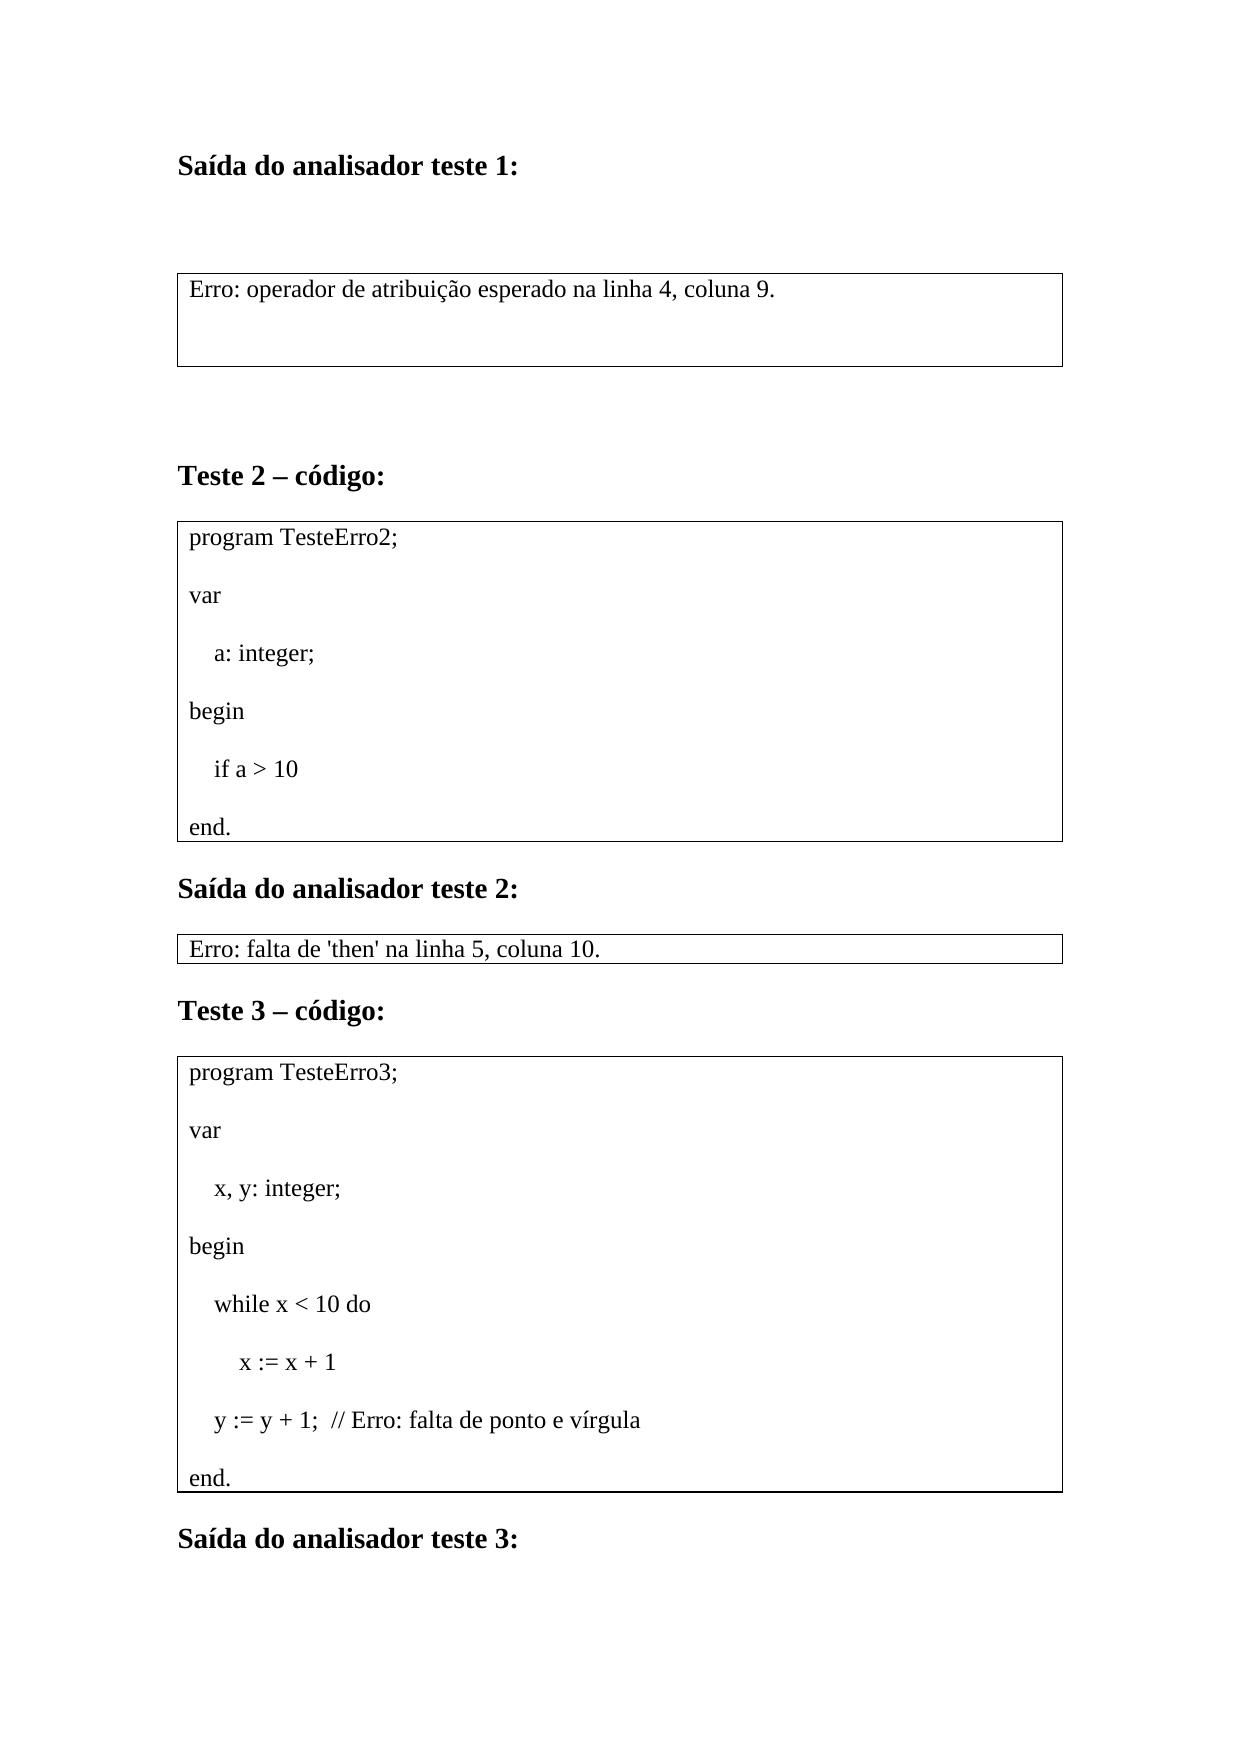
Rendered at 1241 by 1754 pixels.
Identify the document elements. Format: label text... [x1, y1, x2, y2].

table_header program TesteErro3; var x, y: integer; begin while x < 10 do x := x + 1 y := y + 1; // Erro: falta de ponto e vírgula end. [178, 1057, 1062, 1491]
table_header program TesteErro2; var a: integer; begin if a > 10 end. [178, 522, 1062, 841]
subtitle Teste 2 – código: [177, 458, 1063, 492]
table_header Erro: operador de atribuição esperado na linha 4, coluna 9. [178, 274, 1062, 366]
table_header Erro: falta de 'then' na linha 5, coluna 10. [178, 935, 1062, 963]
subtitle Saída do analisador teste 1: [177, 148, 1063, 181]
subtitle Saída do analisador teste 2: [177, 871, 1063, 904]
subtitle Saída do analisador teste 3: [177, 1522, 1063, 1555]
subtitle Teste 3 – código: [177, 993, 1063, 1027]
